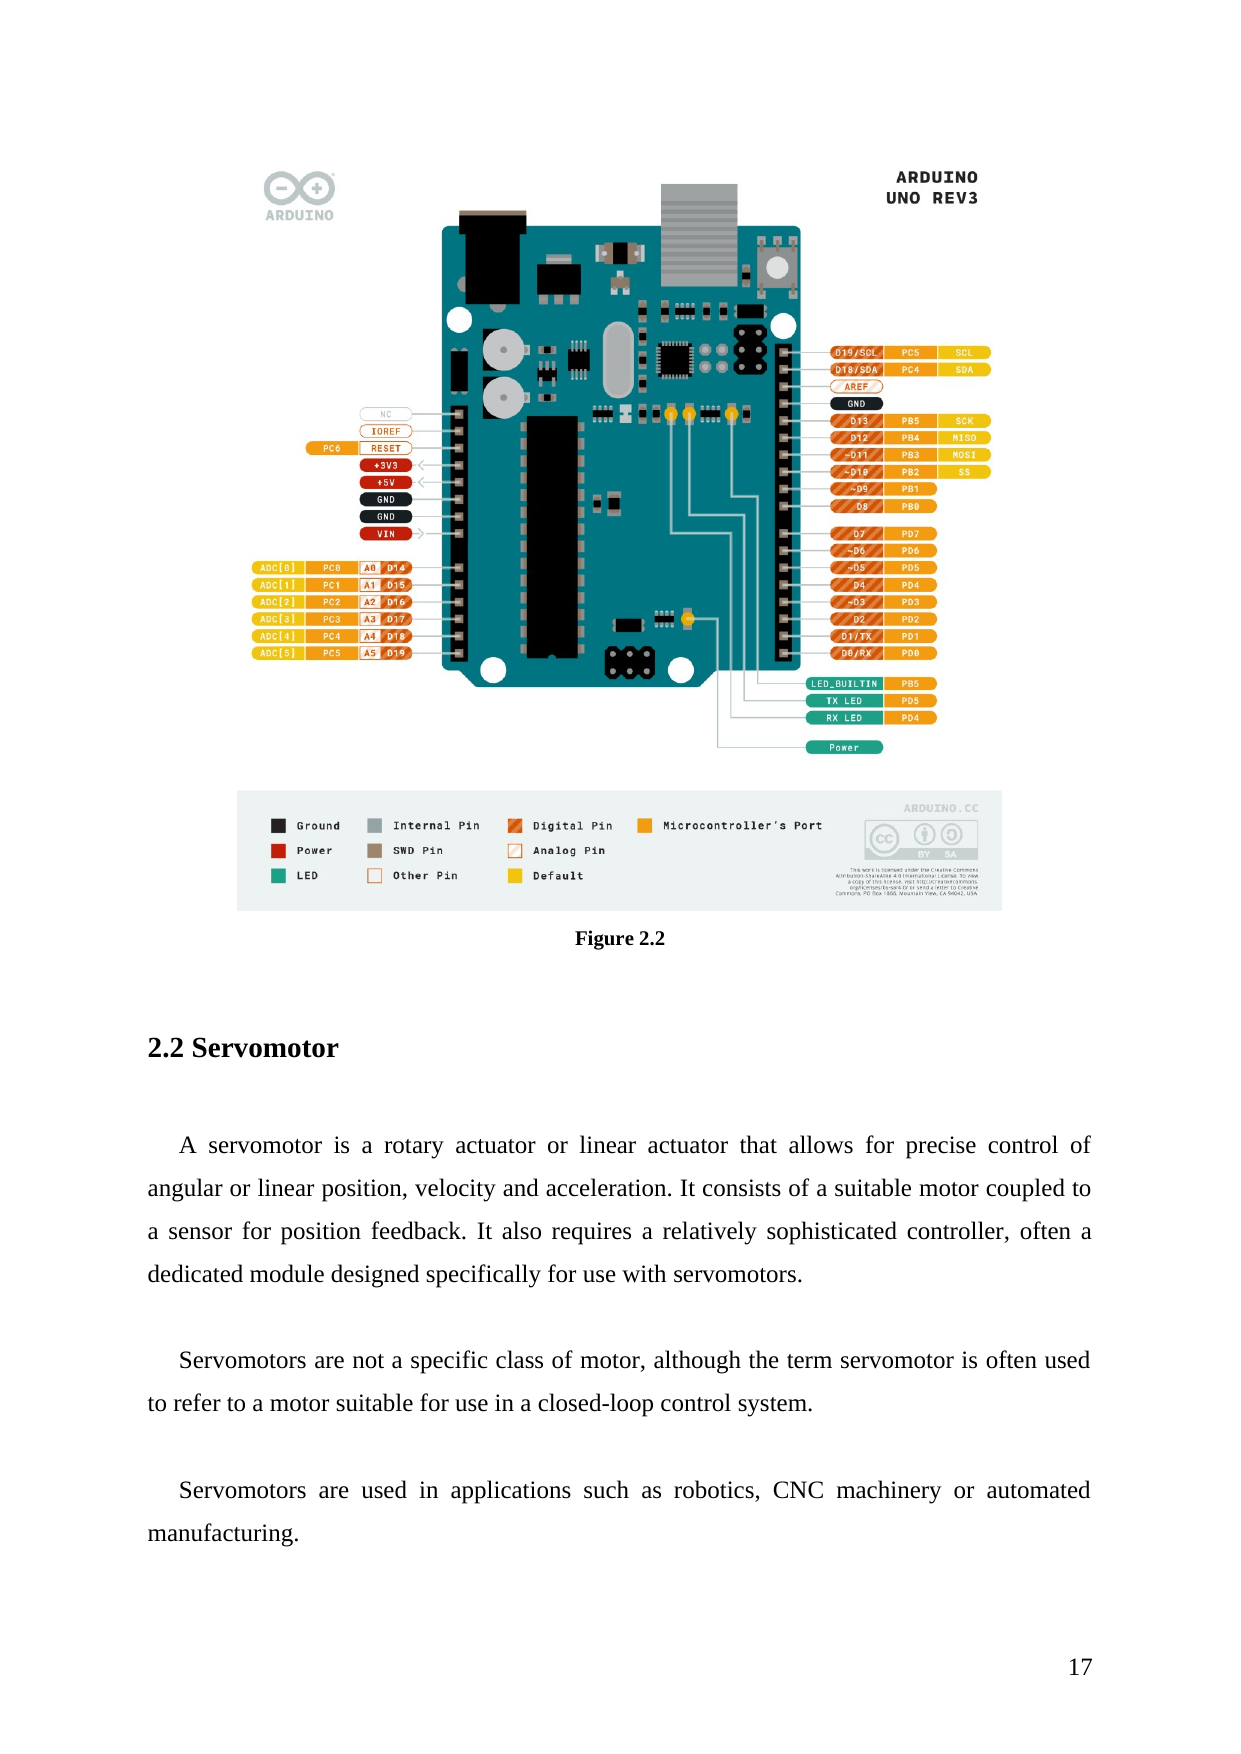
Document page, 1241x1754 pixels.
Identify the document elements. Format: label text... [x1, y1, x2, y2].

text Figure 2.2 [335, 926, 904, 950]
subtitle Servomotor [147, 1030, 1109, 1063]
picture [237, 170, 1002, 911]
text A servomotor is a rotary actuator or linear actuator that allows for precise control of angular or linear position, velocity and acceleration. It consists of a suitable motor coupled to a sensor for position feedback. It also requires a relatively sophisticated controller, often a dedicated module designed specifically for use with servomotors. [147, 1130, 1092, 1288]
text Servomotors are used in applications such as robotics, CNC machinery or automated manufacturing. [147, 1475, 1092, 1547]
text Servomotors are not a specific class of motor, although the term servomotor is often used to refer to a motor suitable for use in a closed-loop control system. [147, 1345, 1092, 1417]
